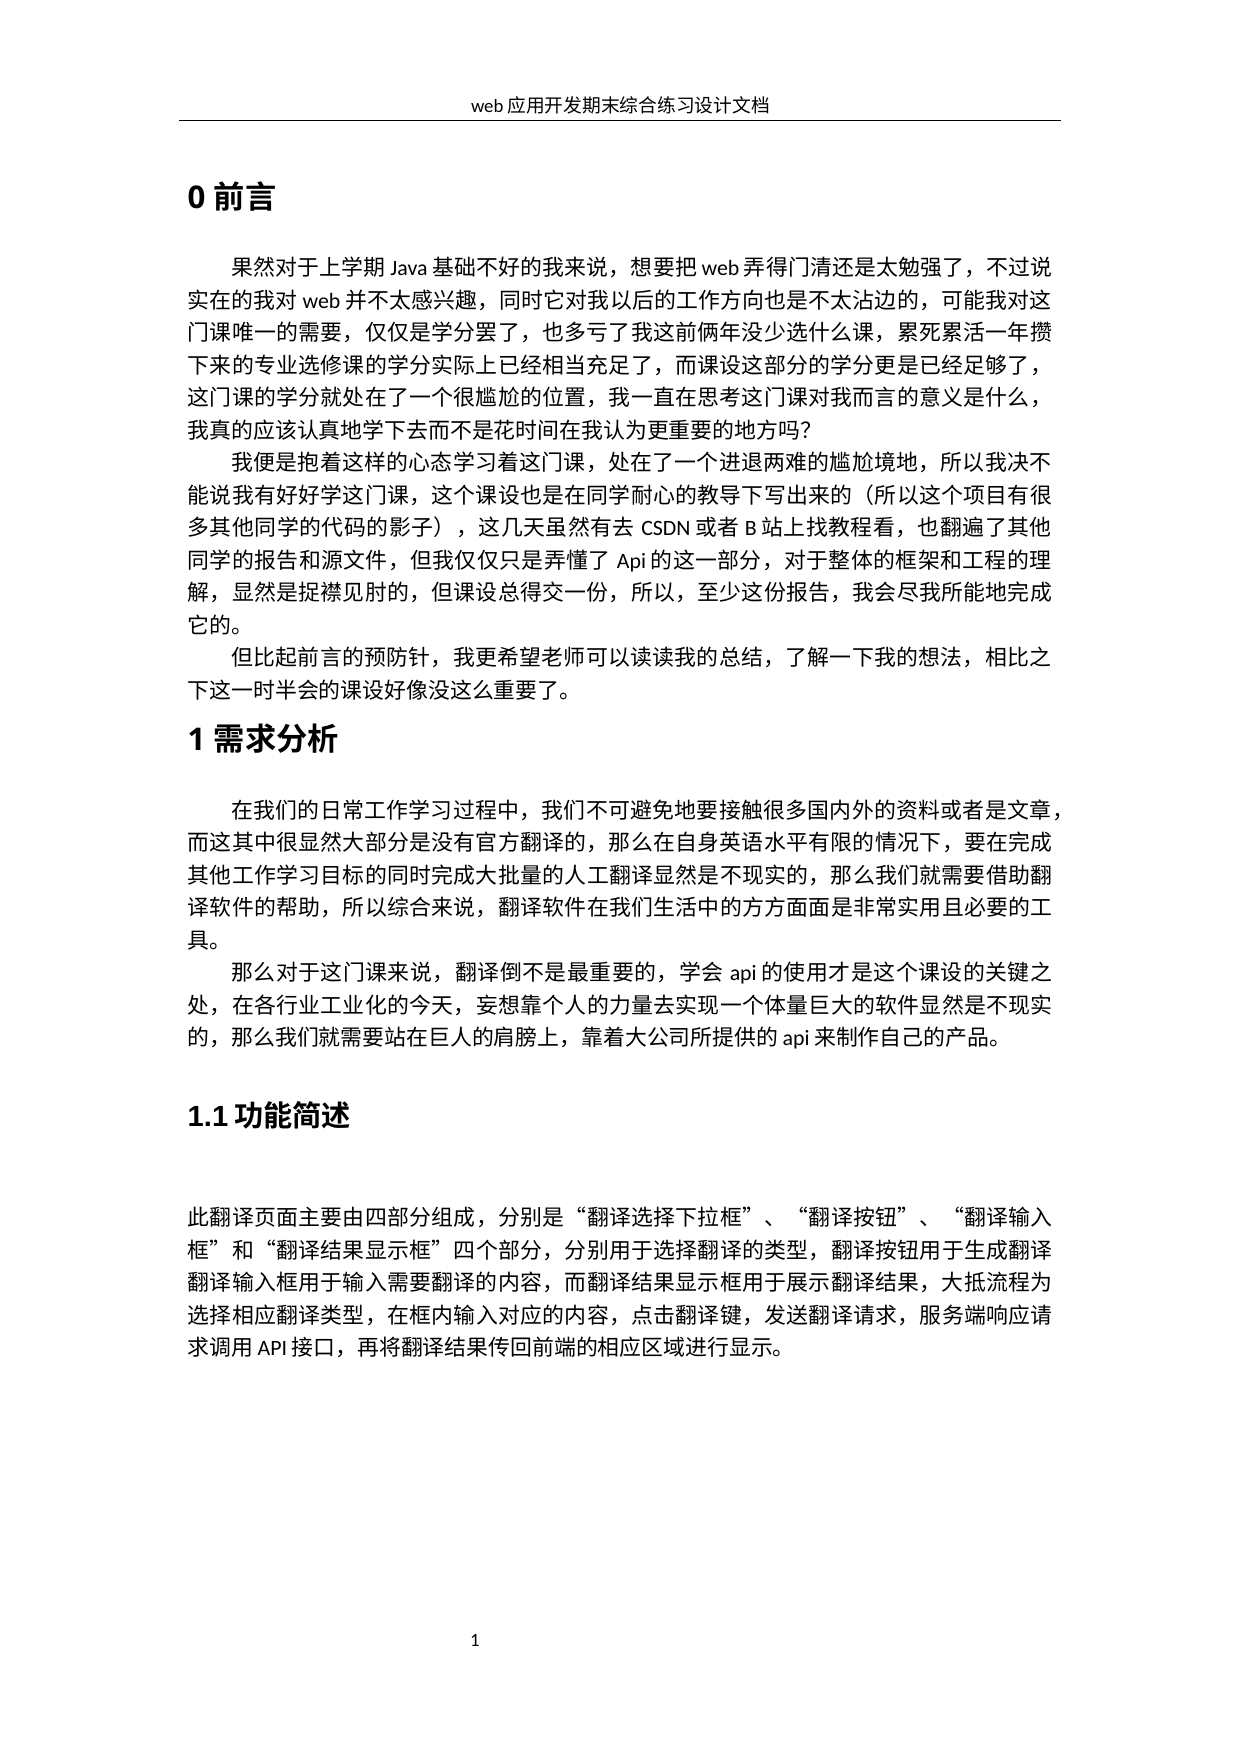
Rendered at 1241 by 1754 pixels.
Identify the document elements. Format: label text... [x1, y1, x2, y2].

text 果然对于上学期Java基础不好的我来说，想要把web弄得门清还是太勉强了，不过说实在的我对web并不太感兴趣，同时它对我以后的工作方向也是不太沾边的，可能我对这门课唯一的需要，仅仅是学分罢了，也多亏了我这前俩年没少选什么课，累死累活一年攒下来的专业选修课的学分实际上已经相当充足了，而课设这部分的学分更是已经足够了，这门课的学分就处在了一个很尴尬的位置，我一直在思考这门课对我而言的意义是什么，我真的应该认真地学下去而不是花时间在我认为更重要的地方吗？ [187, 250, 1053, 445]
text 那么对于这门课来说，翻译倒不是最重要的，学会api的使用才是这个课设的关键之处，在各行业工业化的今天，妄想靠个人的力量去实现一个体量巨大的软件显然是不现实的，那么我们就需要站在巨人的肩膀上，靠着大公司所提供的api来制作自己的产品。 [187, 955, 1053, 1052]
text 此翻译页面主要由四部分组成，分别是“翻译选择下拉框”、“翻译按钮”、“翻译输入框”和“翻译结果显示框”四个部分，分别用于选择翻译的类型，翻译按钮用于生成翻译，翻译输入框用于输入需要翻译的内容，而翻译结果显示框用于展示翻译结果，大抵流程为选择相应翻译类型，在框内输入对应的内容，点击翻译键，发送翻译请求，服务端响应请求调用API接口，再将翻译结果传回前端的相应区域进行显示。 [187, 1200, 1053, 1362]
text 在我们的日常工作学习过程中，我们不可避免地要接触很多国内外的资料或者是文章，而这其中很显然大部分是没有官方翻译的，那么在自身英语水平有限的情况下，要在完成其他工作学习目标的同时完成大批量的人工翻译显然是不现实的，那么我们就需要借助翻译软件的帮助，所以综合来说，翻译软件在我们生活中的方方面面是非常实用且必要的工具。 [187, 792, 1053, 955]
subtitle 1 需求分析 [187, 705, 1053, 770]
text 我便是抱着这样的心态学习着这门课，处在了一个进退两难的尴尬境地，所以我决不能说我有好好学这门课，这个课设也是在同学耐心的教导下写出来的（所以这个项目有很多其他同学的代码的影子），这几天虽然有去CSDN或者B站上找教程看，也翻遍了其他同学的报告和源文件，但我仅仅只是弄懂了Api的这一部分，对于整体的框架和工程的理解，显然是捉襟见肘的，但课设总得交一份，所以，至少这份报告，我会尽我所能地完成它的。 [187, 445, 1053, 640]
text 但比起前言的预防针，我更希望老师可以读读我的总结，了解一下我的想法，相比之下这一时半会的课设好像没这么重要了。 [187, 640, 1053, 705]
subtitle 0 前言 [187, 162, 1053, 227]
subtitle 1.1功能简述 [187, 1082, 1053, 1147]
